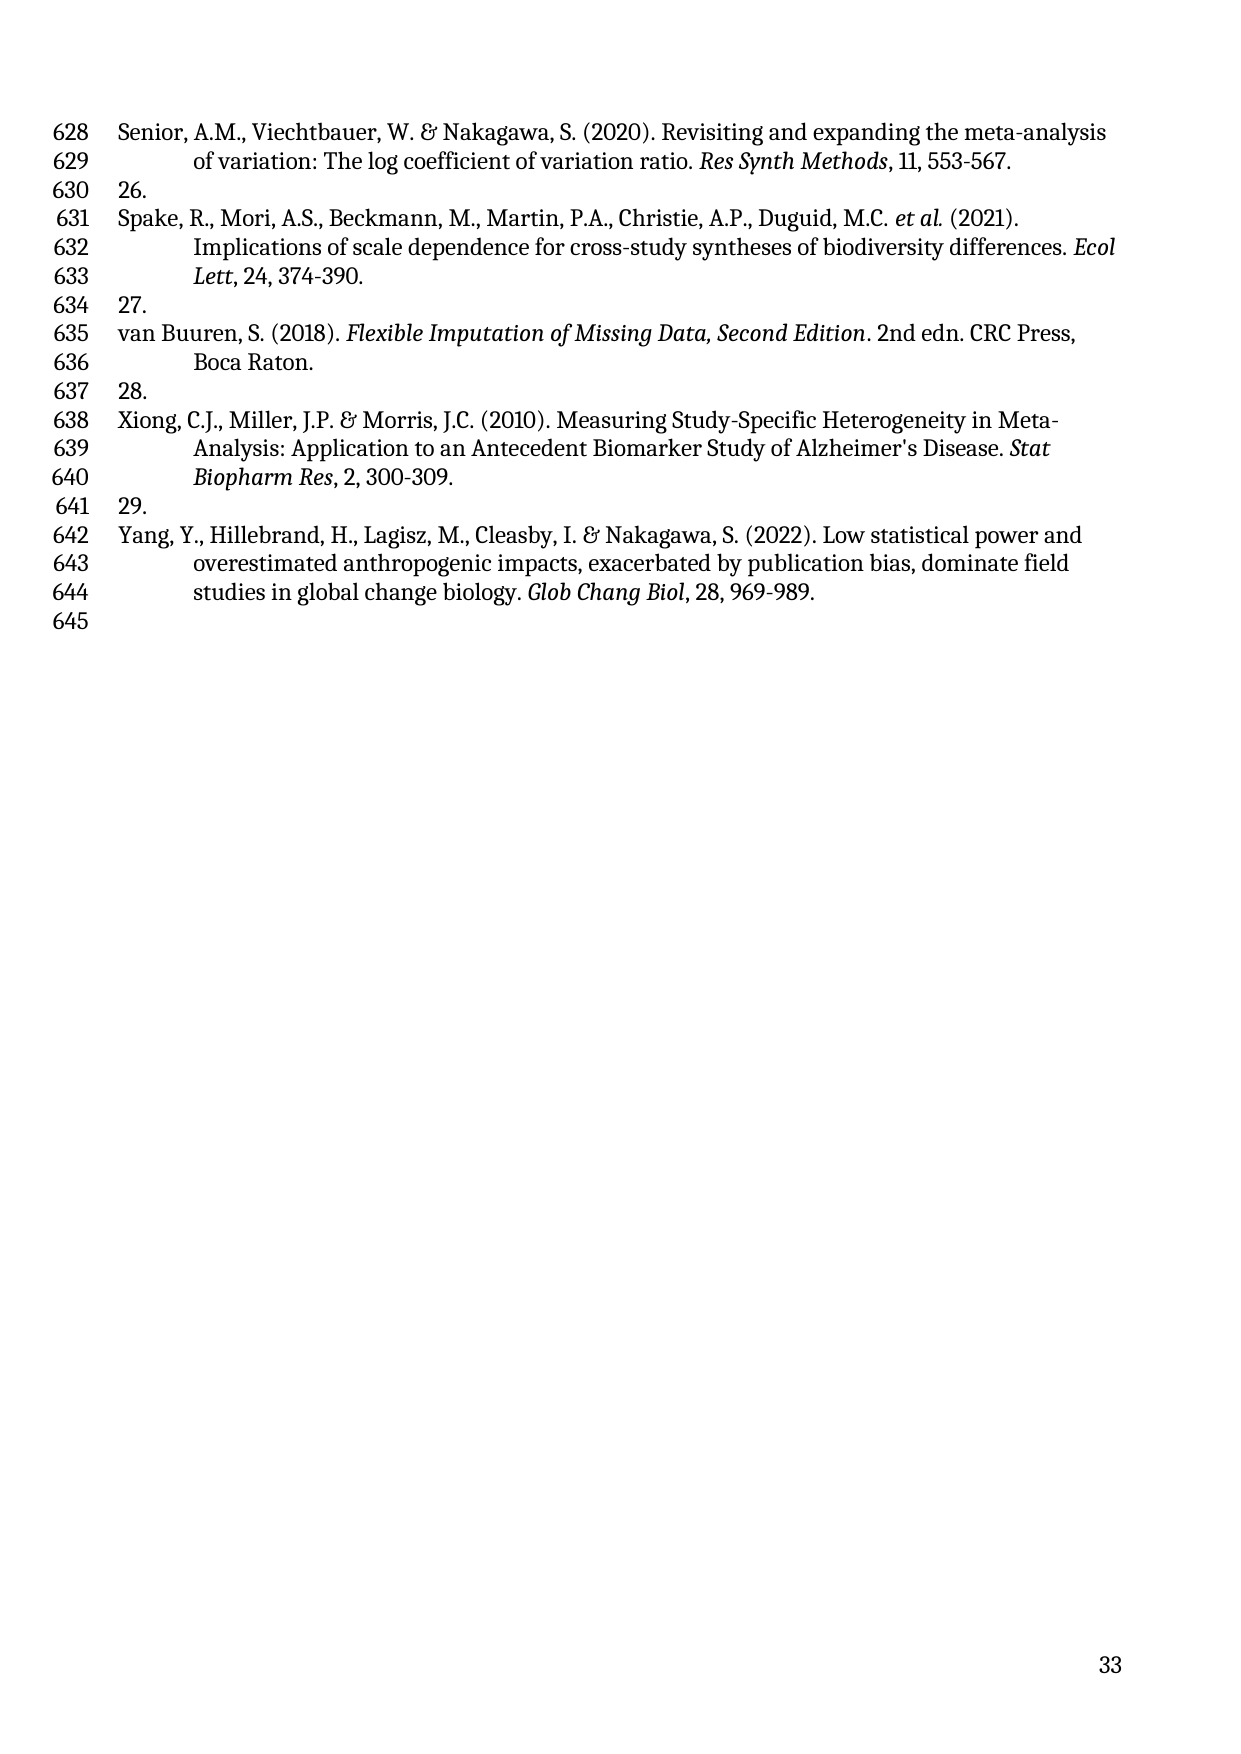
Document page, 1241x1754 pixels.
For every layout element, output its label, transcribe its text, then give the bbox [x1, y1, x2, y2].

text Yang, Y., Hillebrand, H., Lagisz, M., Cleasby, I. & Nakagawa, S. (2022). Low statistical power and overestimated anthropogenic impacts, exacerbated by publication bias, dominate field studies in global change biology. Glob Chang Biol, 28, 969-989. [118, 521, 1122, 607]
text 28. [118, 377, 1122, 406]
text Spake, R., Mori, A.S., Beckmann, M., Martin, P.A., Christie, A.P., Duguid, M.C. et al. (2021). Implications of scale dependence for cross-study syntheses of biodiversity differences. Ecol Lett, 24, 374-390. [118, 204, 1122, 291]
text 29. [118, 492, 1122, 521]
text 27. [118, 291, 1122, 319]
text Xiong, C.J., Miller, J.P. & Morris, J.C. (2010). Measuring Study-Specific Heterogeneity in Meta-Analysis: Application to an Antecedent Biomarker Study of Alzheimer's Disease. Stat Biopharm Res, 2, 300-309. [118, 406, 1122, 492]
text Senior, A.M., Viechtbauer, W. & Nakagawa, S. (2020). Revisiting and expanding the meta-analysis of variation: The log coefficient of variation ratio. Res Synth Methods, 11, 553-567. [118, 118, 1122, 176]
text van Buuren, S. (2018). Flexible Imputation of Missing Data, Second Edition. 2nd edn. CRC Press, Boca Raton. [118, 319, 1122, 377]
text 26. [118, 176, 1122, 204]
